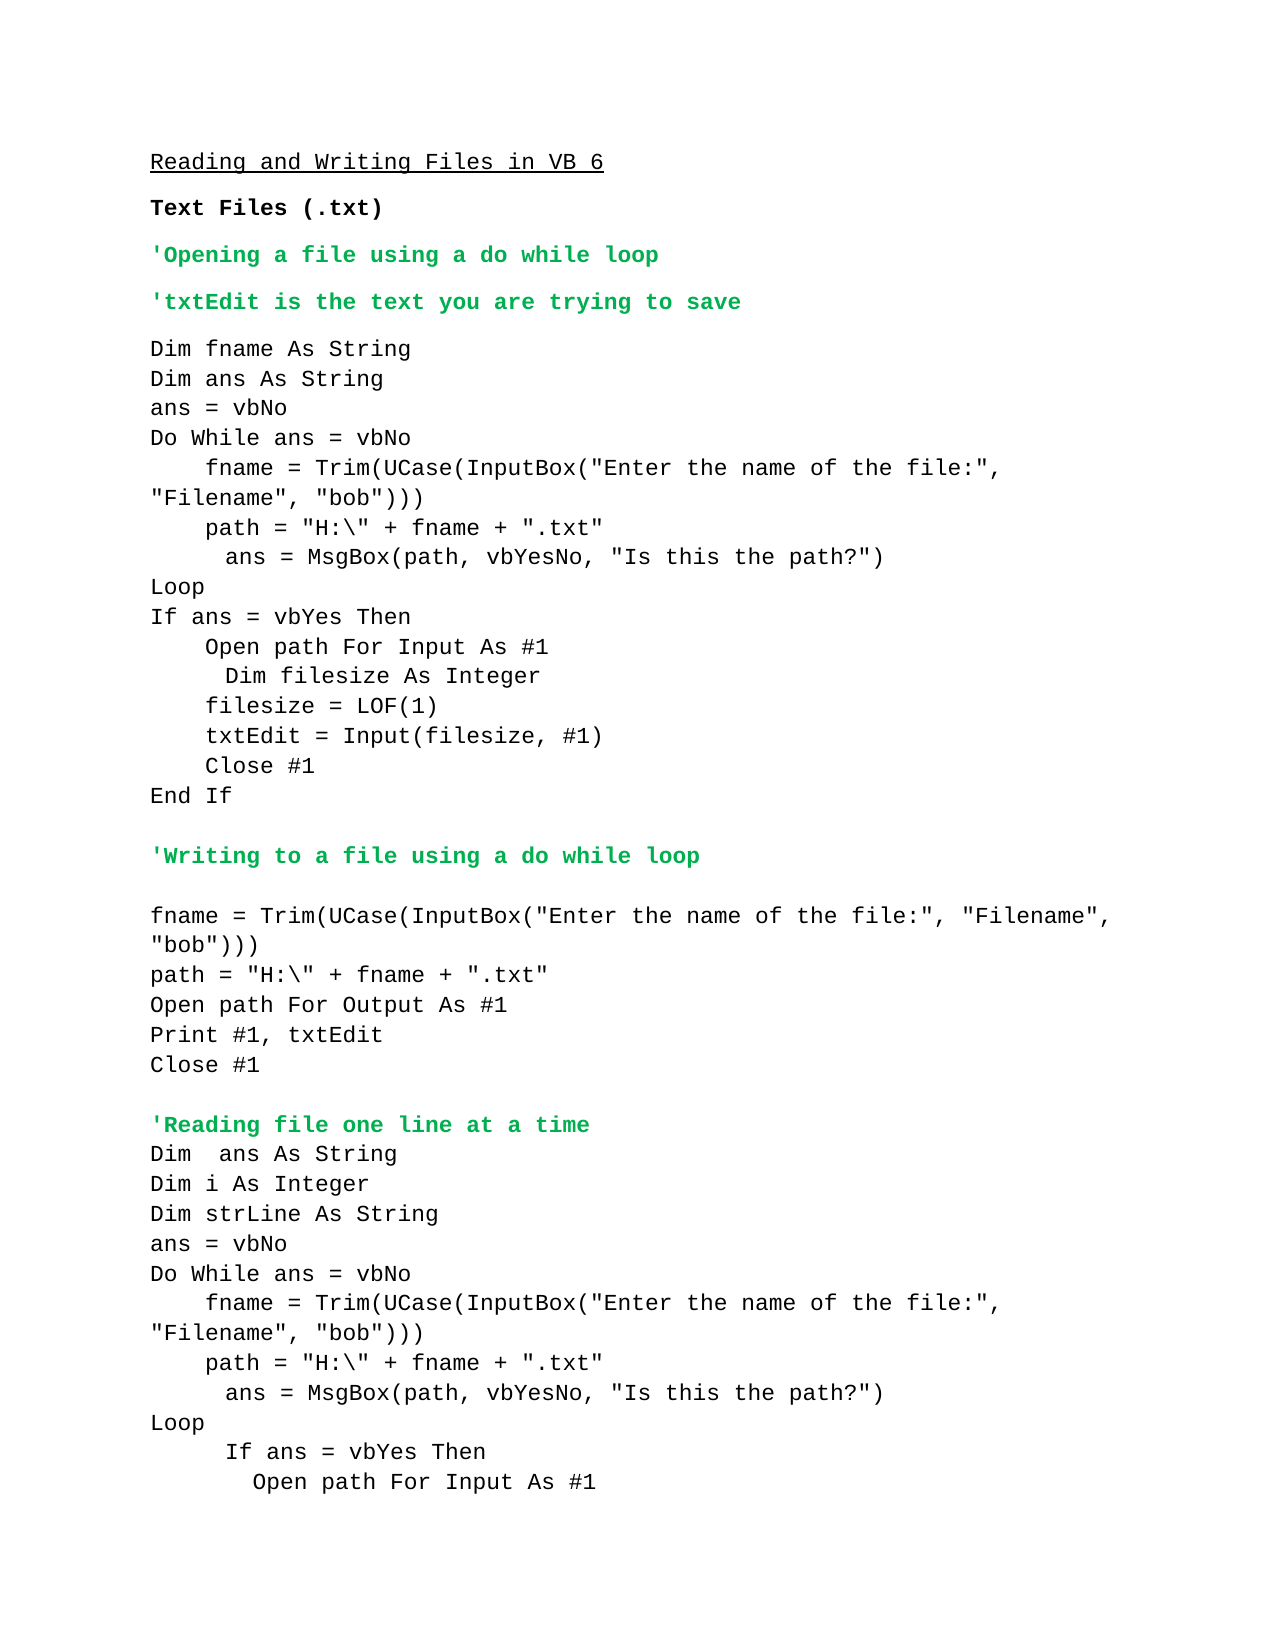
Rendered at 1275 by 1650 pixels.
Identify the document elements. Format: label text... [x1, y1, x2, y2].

text Dim i As Integer [150, 1172, 1125, 1198]
text Close #1 [150, 754, 1125, 780]
text ans = vbNo [150, 1232, 1125, 1258]
text Reading and Writing Files in VB 6 [150, 150, 1125, 176]
text 'Reading file one line at a time [150, 1113, 1125, 1139]
text 'txtEdit is the text you are trying to save [150, 290, 1125, 316]
text Open path For Input As #1 [150, 635, 1125, 661]
text ans = vbNo [150, 397, 1125, 423]
text End If [150, 784, 1125, 810]
text fname = Trim(UCase(InputBox("Enter the name of the file:", "Filename", "bob"))) [150, 904, 1125, 960]
text ans = MsgBox(path, vbYesNo, "Is this the path?") [150, 1381, 1125, 1407]
text Print #1, txtEdit [150, 1023, 1125, 1049]
text Dim ans As String [150, 367, 1125, 393]
text Open path For Input As #1 [150, 1470, 1125, 1496]
text Close #1 [150, 1053, 1125, 1079]
text Open path For Output As #1 [150, 993, 1125, 1019]
text txtEdit = Input(filesize, #1) [150, 724, 1125, 750]
text fname = Trim(UCase(InputBox("Enter the name of the file:", "Filename", "bob"))) [150, 1292, 1125, 1347]
text 'Opening a file using a do while loop [150, 243, 1125, 269]
text 'Writing to a file using a do while loop [150, 844, 1125, 870]
text ans = MsgBox(path, vbYesNo, "Is this the path?") [150, 546, 1125, 572]
text If ans = vbYes Then [150, 605, 1125, 631]
text path = "H:\" + fname + ".txt" [150, 963, 1125, 989]
text If ans = vbYes Then [150, 1441, 1125, 1467]
text path = "H:\" + fname + ".txt" [150, 516, 1125, 542]
text Dim filesize As Integer [150, 665, 1125, 691]
text Loop [150, 575, 1125, 601]
text Loop [150, 1411, 1125, 1437]
text Do While ans = vbNo [150, 1262, 1125, 1288]
text Do While ans = vbNo [150, 426, 1125, 452]
text path = "H:\" + fname + ".txt" [150, 1351, 1125, 1377]
text Dim ans As String [150, 1143, 1125, 1169]
text filesize = LOF(1) [150, 694, 1125, 721]
text Dim strLine As String [150, 1202, 1125, 1228]
text fname = Trim(UCase(InputBox("Enter the name of the file:", "Filename", "bob"))) [150, 456, 1125, 512]
text Dim fname As String [150, 337, 1125, 363]
text Text Files (.txt) [150, 197, 1125, 223]
